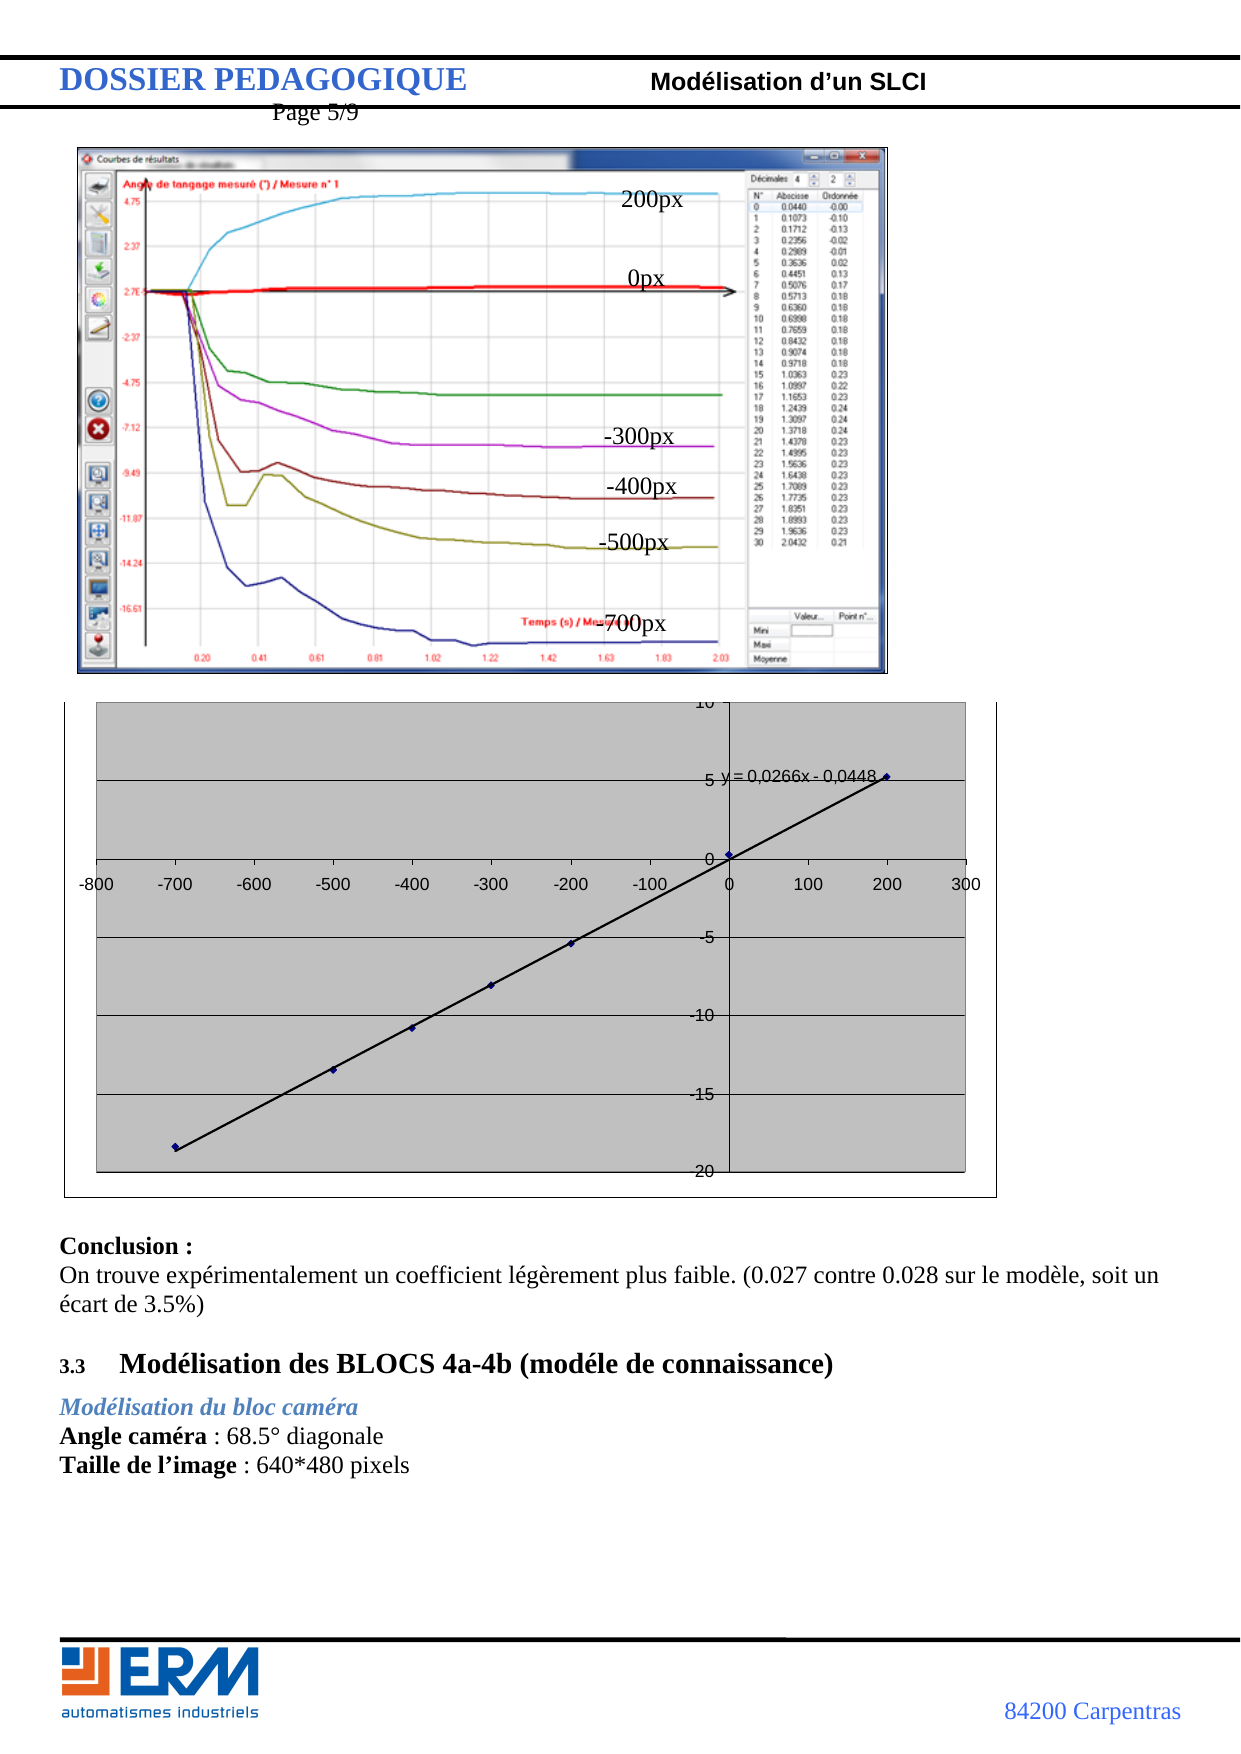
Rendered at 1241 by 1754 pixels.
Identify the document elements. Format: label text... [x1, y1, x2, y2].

text On trouve expérimentalement un coefficient légèrement plus faible. (0.027 contre 0.028 sur le modèle, soit un écart de 3.5%) [59, 1260, 1181, 1318]
text Taille de l’image : 640*480 pixels [59, 1450, 1181, 1479]
text Angle caméra : 68.5° diagonale [59, 1421, 1181, 1450]
picture [59, 1644, 262, 1721]
picture [78, 148, 887, 673]
text Modélisation du bloc caméra [59, 1392, 1181, 1421]
subtitle Modélisation des BLOCS 4a-4b (modéle de connaissance) [59, 1346, 1181, 1380]
text Conclusion : [59, 1231, 1181, 1260]
